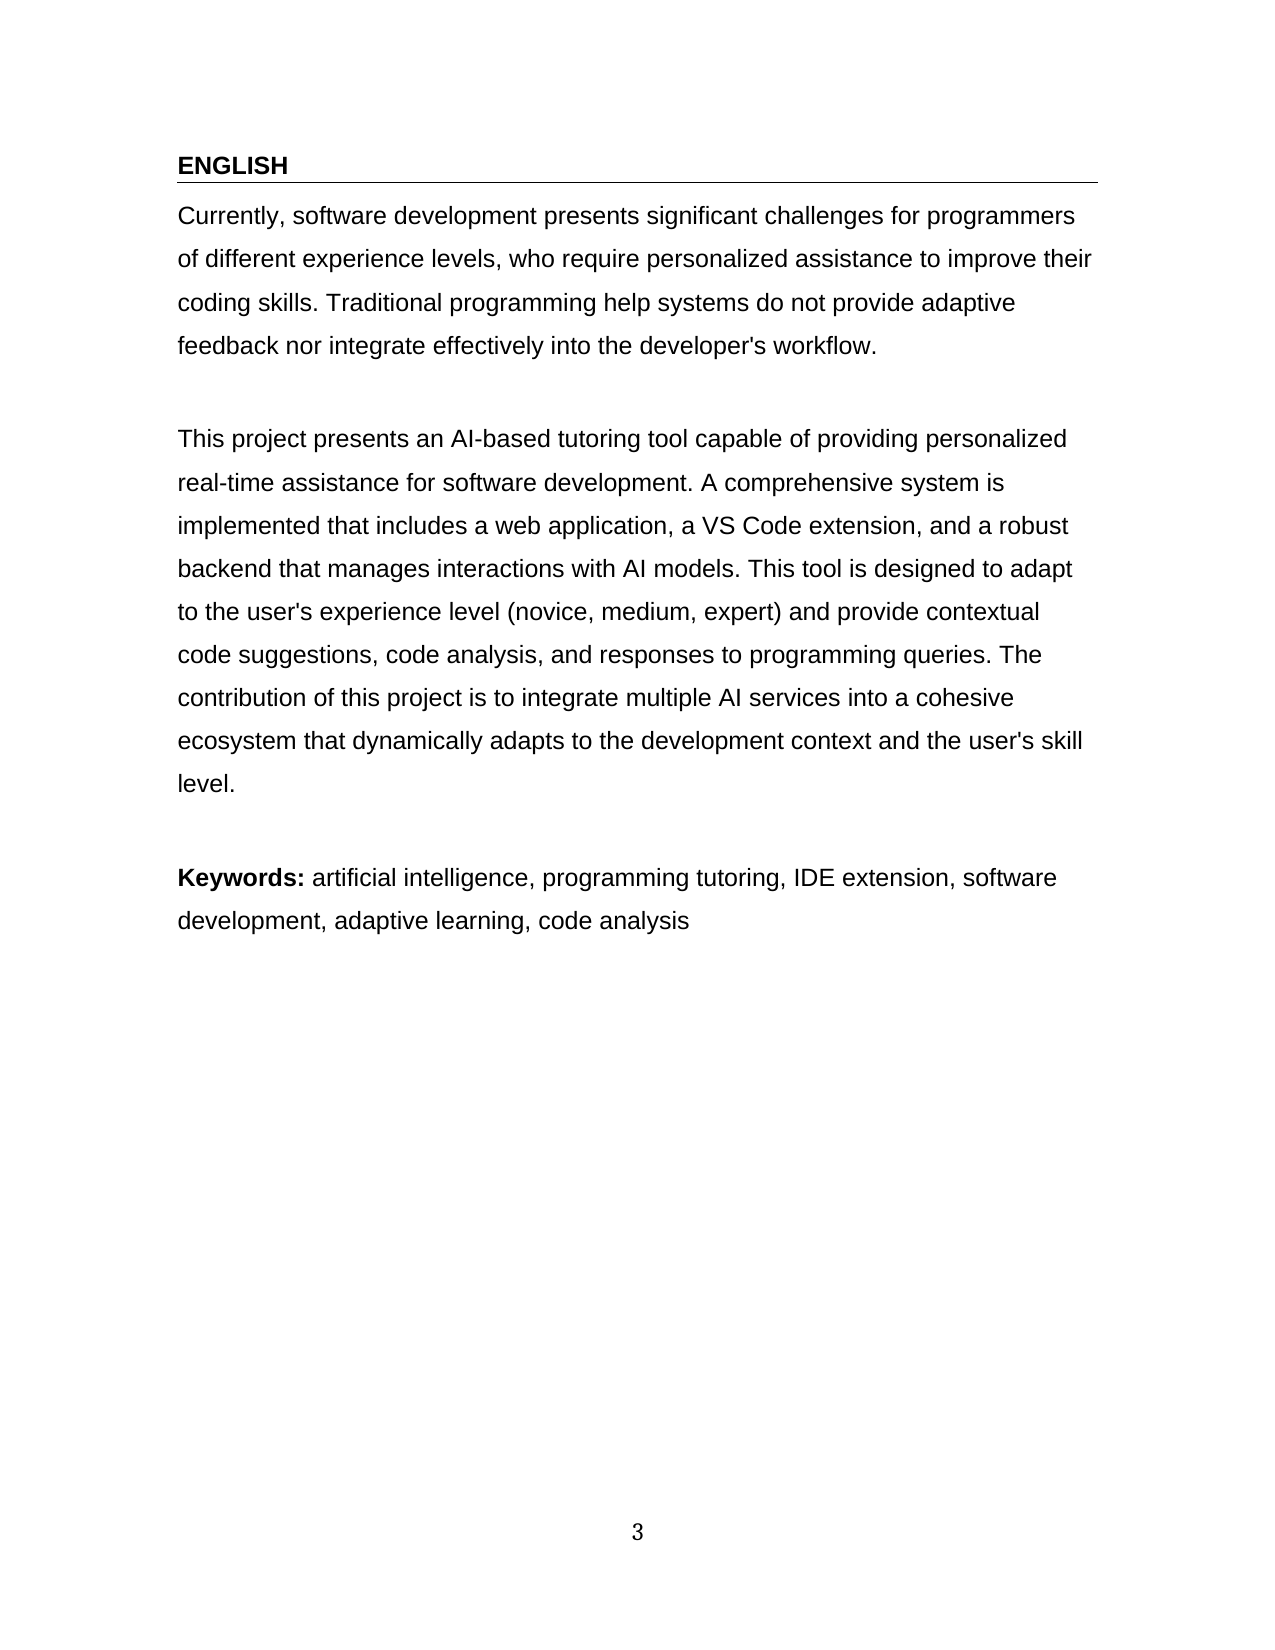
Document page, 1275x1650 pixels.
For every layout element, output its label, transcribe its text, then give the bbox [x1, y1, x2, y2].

text Keywords: artificial intelligence, programming tutoring, IDE extension, software development, adaptive learning, code analysis [177, 863, 1098, 935]
text Currently, software development presents significant challenges for programmers of different experience levels, who require personalized assistance to improve their coding skills. Traditional programming help systems do not provide adaptive feedback nor integrate effectively into the developer's workflow. [177, 201, 1098, 359]
text ENGLISH [177, 151, 1098, 182]
